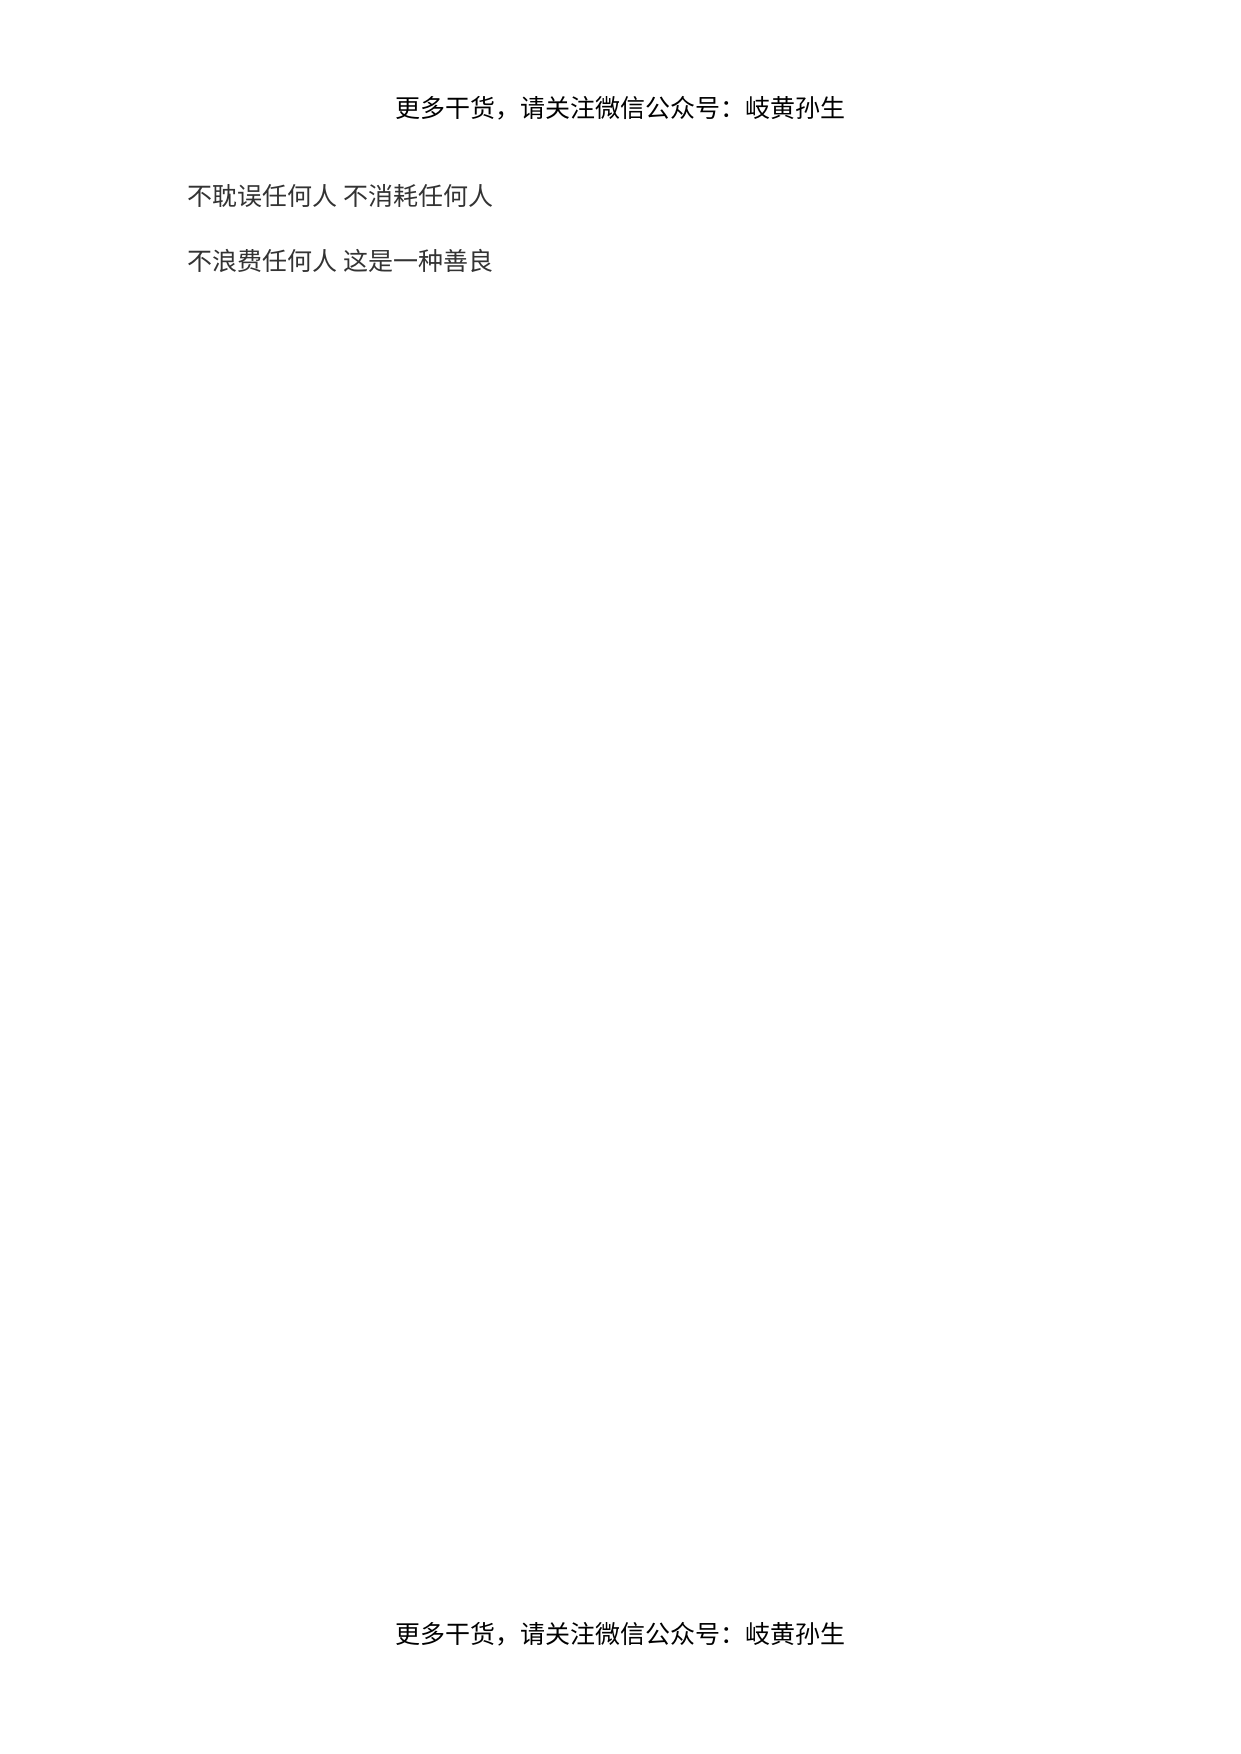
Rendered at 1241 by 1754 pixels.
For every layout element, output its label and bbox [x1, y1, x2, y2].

list [187, 162, 1053, 292]
